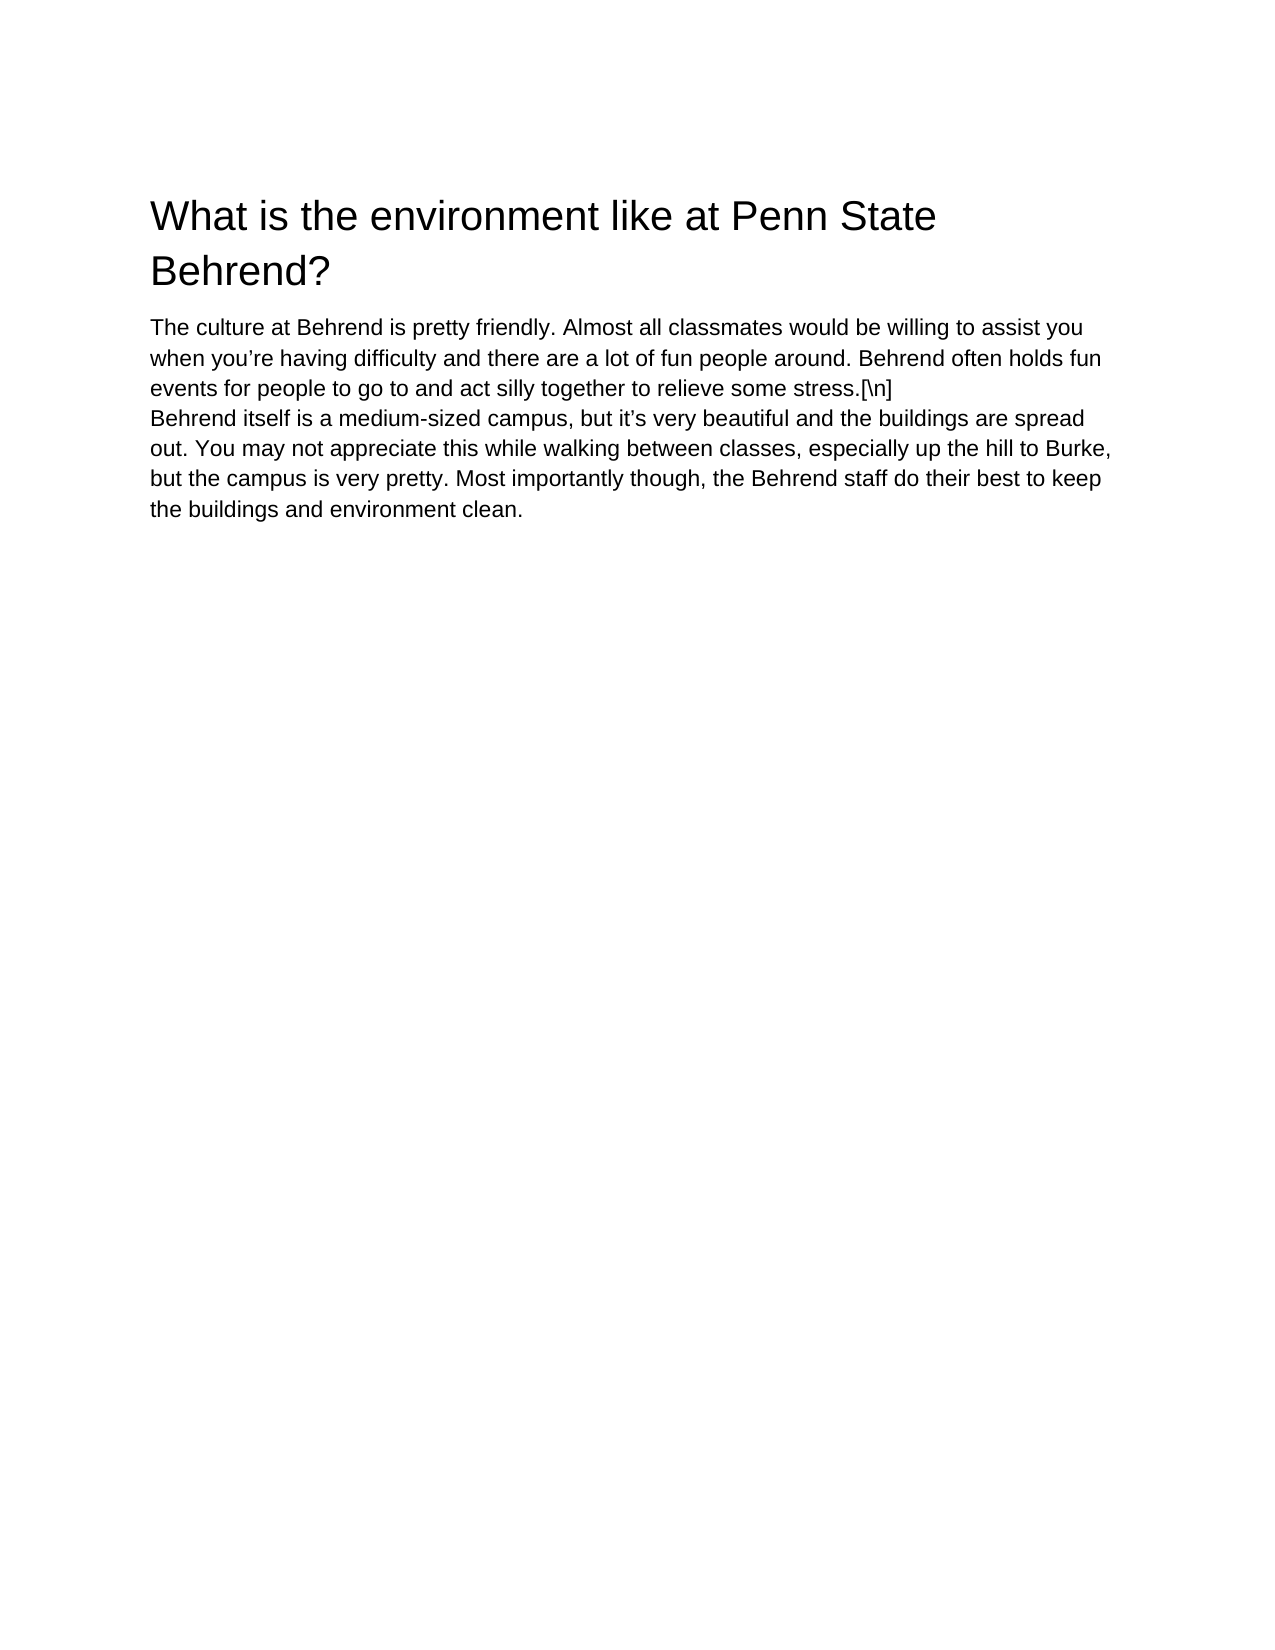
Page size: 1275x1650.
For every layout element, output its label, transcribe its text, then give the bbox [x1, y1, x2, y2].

text The culture at Behrend is pretty friendly. Almost all classmates would be willing to assist you when you’re having difficulty and there are a lot of fun people around. Behrend often holds fun events for people to go to and act silly together to relieve some stress.[\n] [150, 314, 1125, 401]
subtitle What is the environment like at Penn State Behrend? [150, 192, 1125, 295]
text Behrend itself is a medium-sized campus, but it’s very beautiful and the buildings are spread out. You may not appreciate this while walking between classes, especially up the hill to Burke, but the campus is very pretty. Most importantly though, the Behrend staff do their best to keep the buildings and environment clean. [150, 405, 1125, 522]
